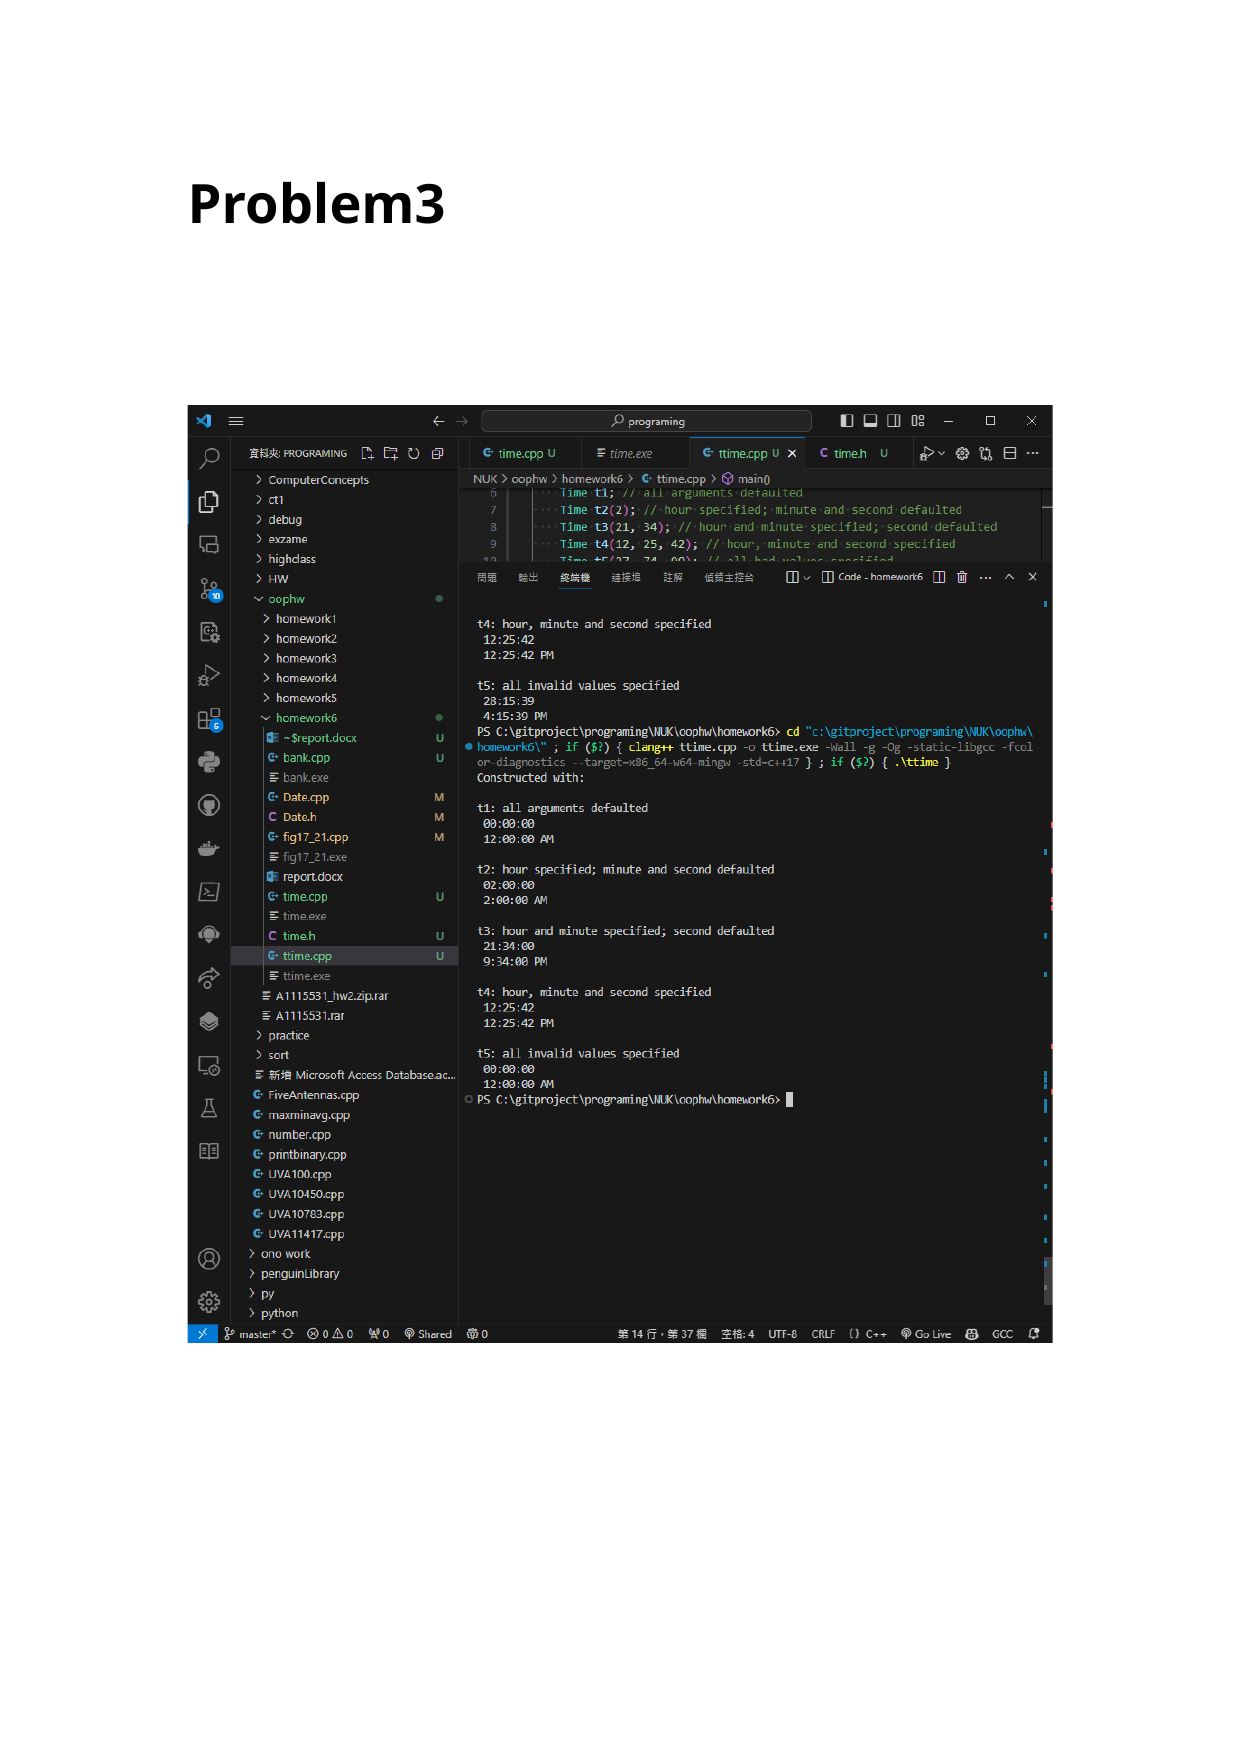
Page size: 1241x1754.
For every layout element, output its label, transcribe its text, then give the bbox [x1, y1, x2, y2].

subtitle Problem3 [187, 164, 1053, 239]
picture [187, 405, 1053, 1343]
